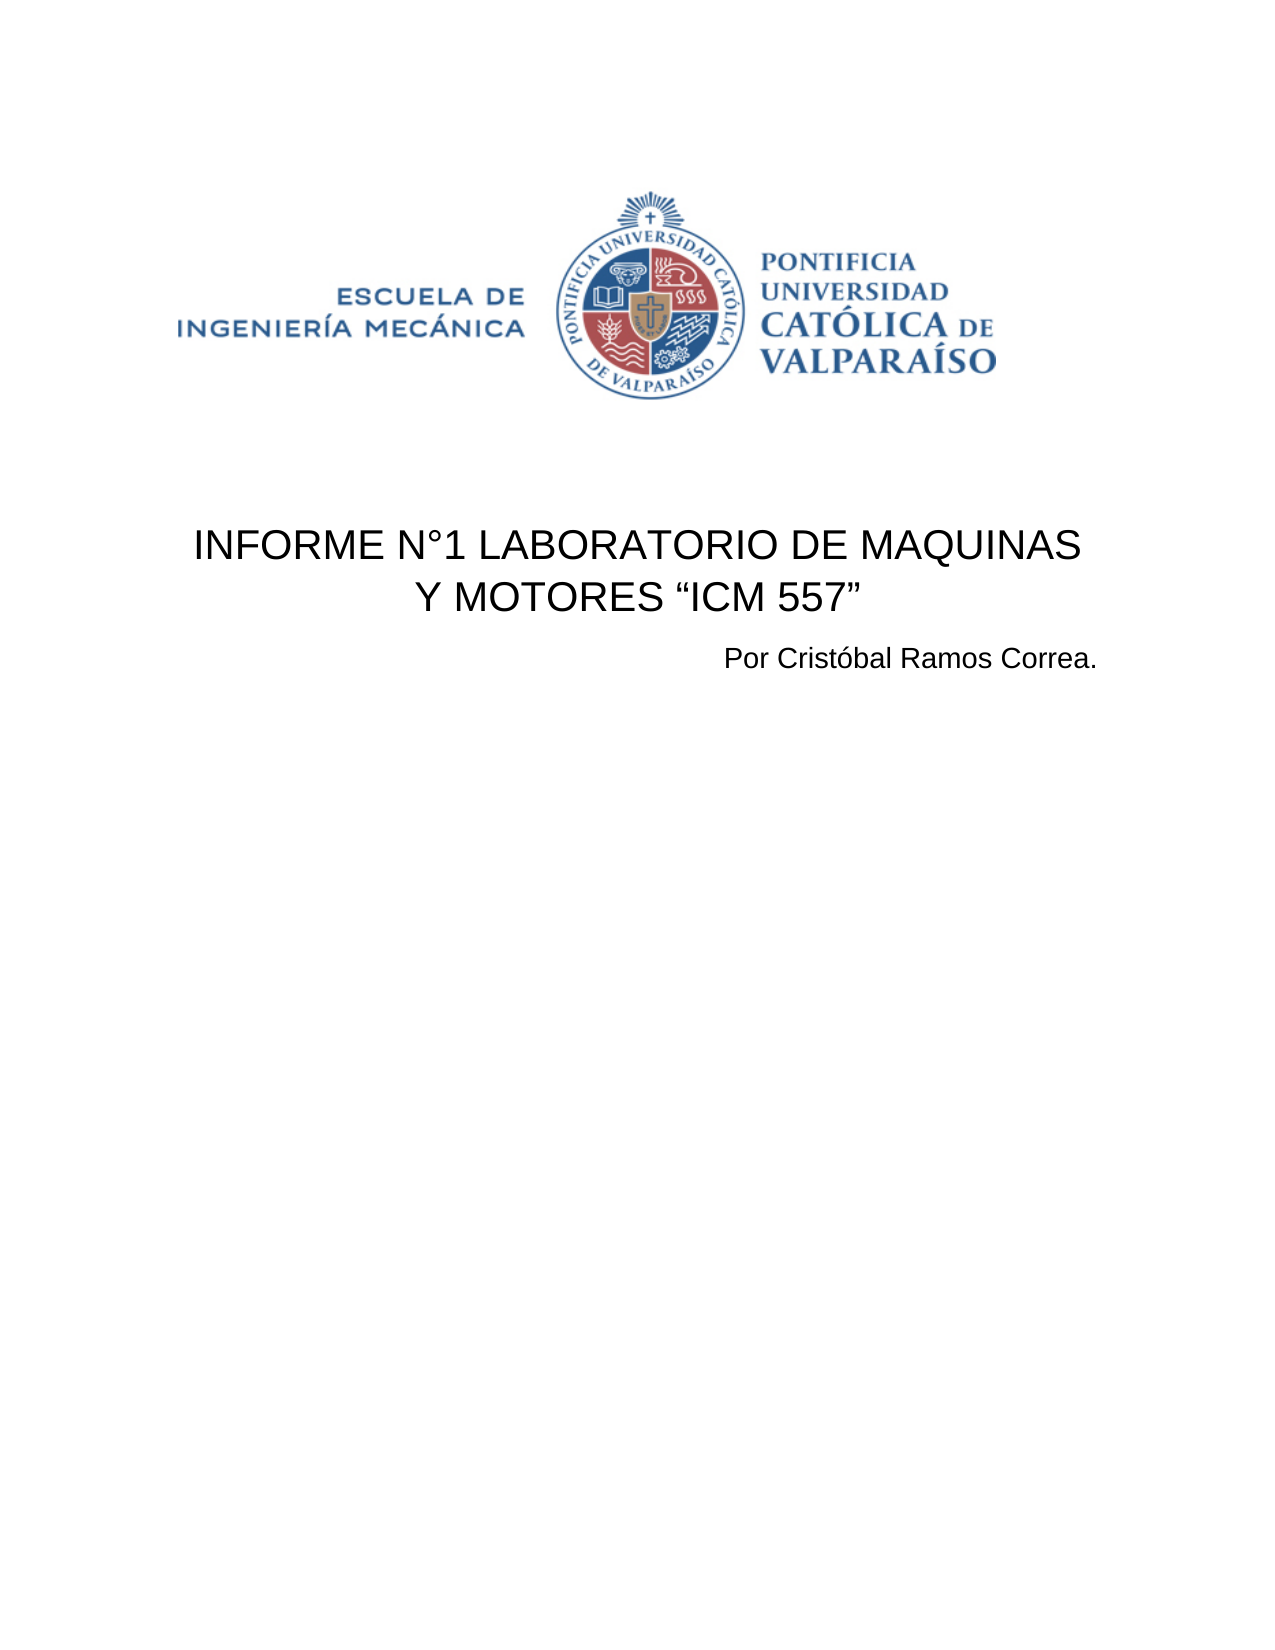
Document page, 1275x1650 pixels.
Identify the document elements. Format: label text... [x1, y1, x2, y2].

picture [177, 147, 996, 434]
text INFORME N°1 LABORATORIO DE MAQUINAS Y MOTORES “ICM 557” [177, 521, 1098, 620]
text Por Cristóbal Ramos Correa. [177, 641, 1098, 674]
